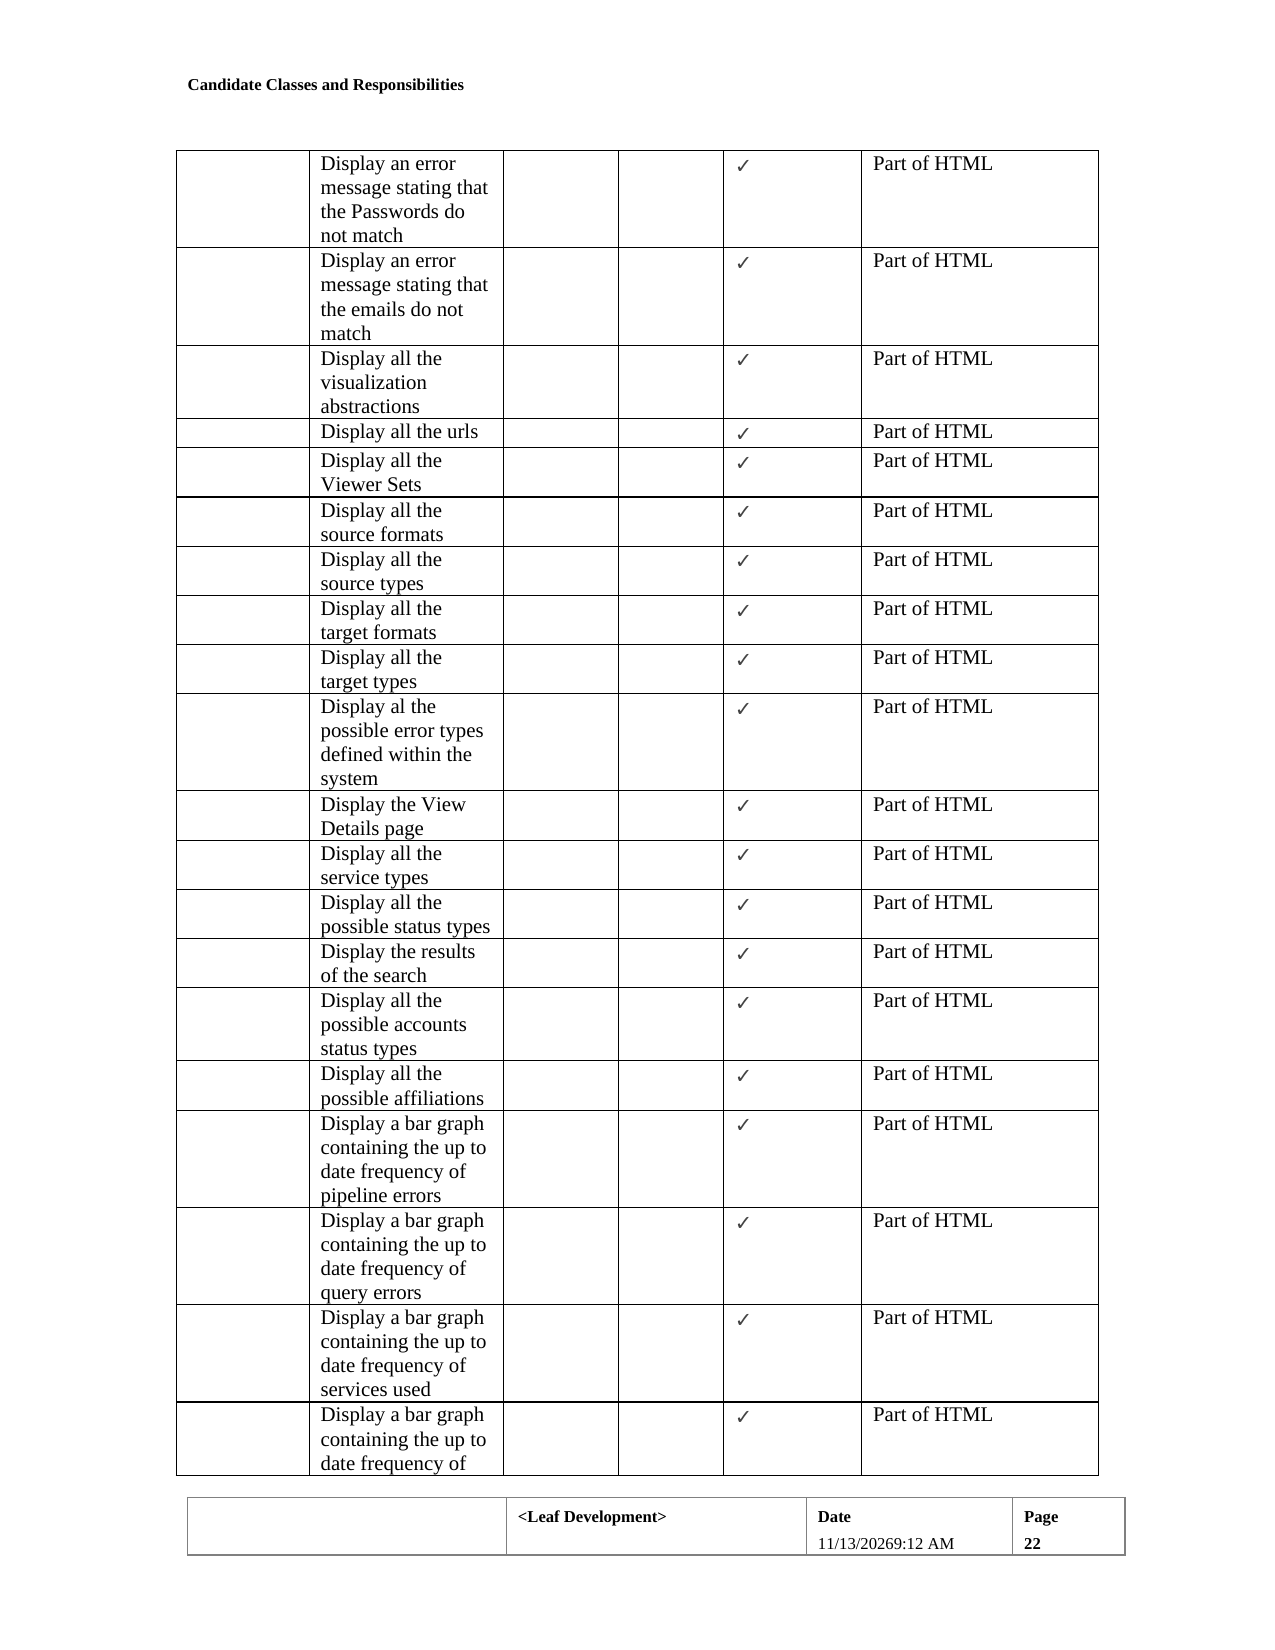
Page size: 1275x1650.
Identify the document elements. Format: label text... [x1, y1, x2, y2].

table_cell [504, 939, 618, 987]
table_cell Display all the visualization abstractions [310, 346, 503, 418]
table_cell Display the results of the search [310, 939, 503, 987]
table_cell ✓ [724, 151, 861, 247]
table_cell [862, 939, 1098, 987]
table_cell [504, 791, 618, 839]
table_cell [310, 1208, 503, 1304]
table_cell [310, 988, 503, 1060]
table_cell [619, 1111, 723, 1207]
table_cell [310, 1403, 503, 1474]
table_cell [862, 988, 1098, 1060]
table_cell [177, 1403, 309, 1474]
table_cell ✓ [724, 248, 861, 344]
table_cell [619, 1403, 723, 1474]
table_cell [619, 498, 723, 546]
table_cell [504, 841, 618, 889]
table_cell Part of HTML [862, 498, 1098, 546]
table_cell Part of HTML [862, 645, 1098, 693]
table_cell ✓ [724, 841, 861, 889]
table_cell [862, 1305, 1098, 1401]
table_cell [504, 645, 618, 693]
table_cell [504, 151, 618, 247]
table_cell [177, 248, 309, 344]
table_cell [619, 841, 723, 889]
table_cell [619, 419, 723, 447]
table_cell [504, 448, 618, 496]
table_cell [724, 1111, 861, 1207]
table_cell [177, 419, 309, 447]
table_cell Display the View Details page [310, 791, 503, 839]
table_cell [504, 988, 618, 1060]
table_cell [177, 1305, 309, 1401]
table_cell [619, 890, 723, 938]
table_cell ✓ [724, 547, 861, 595]
table_cell Display all the target types [310, 645, 503, 693]
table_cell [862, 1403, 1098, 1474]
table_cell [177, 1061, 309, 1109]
table_cell [619, 645, 723, 693]
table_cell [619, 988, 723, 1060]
table_cell Part of HTML [862, 448, 1098, 496]
table_cell [619, 448, 723, 496]
table_cell [177, 547, 309, 595]
table_cell ✓ [724, 448, 861, 496]
table_cell Display all the source formats [310, 498, 503, 546]
table_cell [619, 547, 723, 595]
table_cell Display all the target formats [310, 596, 503, 644]
table_cell [504, 498, 618, 546]
table_cell ✓ [724, 346, 861, 418]
table_cell Display al the possible error types defined within the system [310, 694, 503, 790]
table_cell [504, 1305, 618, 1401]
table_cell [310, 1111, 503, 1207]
table_cell [177, 498, 309, 546]
table_cell [177, 596, 309, 644]
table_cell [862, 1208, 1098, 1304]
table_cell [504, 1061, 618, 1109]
table_cell Display all the Viewer Sets [310, 448, 503, 496]
table_cell [619, 939, 723, 987]
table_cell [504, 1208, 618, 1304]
table_cell [619, 791, 723, 839]
table_cell Display all the possible status types [310, 890, 503, 938]
table_cell ✓ [724, 890, 861, 938]
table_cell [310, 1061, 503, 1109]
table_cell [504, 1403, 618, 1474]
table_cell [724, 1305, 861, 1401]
table_cell [177, 346, 309, 418]
table_cell Display all the service types [310, 841, 503, 889]
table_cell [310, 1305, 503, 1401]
table_cell Part of HTML [862, 890, 1098, 938]
table_cell [619, 248, 723, 344]
table_cell [177, 841, 309, 889]
table_cell Display all the source types [310, 547, 503, 595]
table_cell [177, 791, 309, 839]
table_cell [504, 419, 618, 447]
table_cell [177, 939, 309, 987]
table_cell Part of HTML [862, 596, 1098, 644]
table_cell [619, 151, 723, 247]
table_cell ✓ [724, 791, 861, 839]
table_cell [504, 596, 618, 644]
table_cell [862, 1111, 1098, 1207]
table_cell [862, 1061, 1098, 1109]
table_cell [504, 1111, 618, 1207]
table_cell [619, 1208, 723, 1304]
table_cell Part of HTML [862, 694, 1098, 790]
table_cell [177, 448, 309, 496]
table_cell [504, 547, 618, 595]
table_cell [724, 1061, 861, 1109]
table_cell Display all the urls [310, 419, 503, 447]
table_cell [504, 248, 618, 344]
table_cell ✓ [724, 694, 861, 790]
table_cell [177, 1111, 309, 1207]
table_cell ✓ [752, 419, 861, 447]
table_cell [177, 890, 309, 938]
table_cell [619, 596, 723, 644]
table_cell Part of HTML [862, 151, 1098, 247]
table_cell [177, 151, 309, 247]
table_cell Display an error message stating that the Passwords do not match [310, 151, 503, 247]
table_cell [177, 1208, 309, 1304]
table_cell ✓ [724, 596, 861, 644]
table_cell [619, 346, 723, 418]
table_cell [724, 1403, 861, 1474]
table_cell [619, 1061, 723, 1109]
table_cell Part of HTML [862, 547, 1098, 595]
table_cell [504, 346, 618, 418]
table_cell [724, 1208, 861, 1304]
table_cell [177, 694, 309, 790]
table_cell Part of HTML [862, 419, 1098, 447]
table_cell [619, 694, 723, 790]
table_cell Part of HTML [862, 248, 1098, 344]
table_cell Display an error message stating that the emails do not match [310, 248, 503, 344]
table_cell Part of HTML [862, 791, 1098, 839]
table_cell [504, 890, 618, 938]
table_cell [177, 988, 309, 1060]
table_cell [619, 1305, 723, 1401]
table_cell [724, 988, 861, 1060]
table_cell [504, 694, 618, 790]
table_cell ✓ [724, 498, 861, 546]
table_cell Part of HTML [862, 841, 1098, 889]
table_cell ✓ [724, 939, 861, 987]
table_cell [177, 645, 309, 693]
table_cell ✓ [724, 645, 861, 693]
table_cell Part of HTML [862, 346, 1098, 418]
